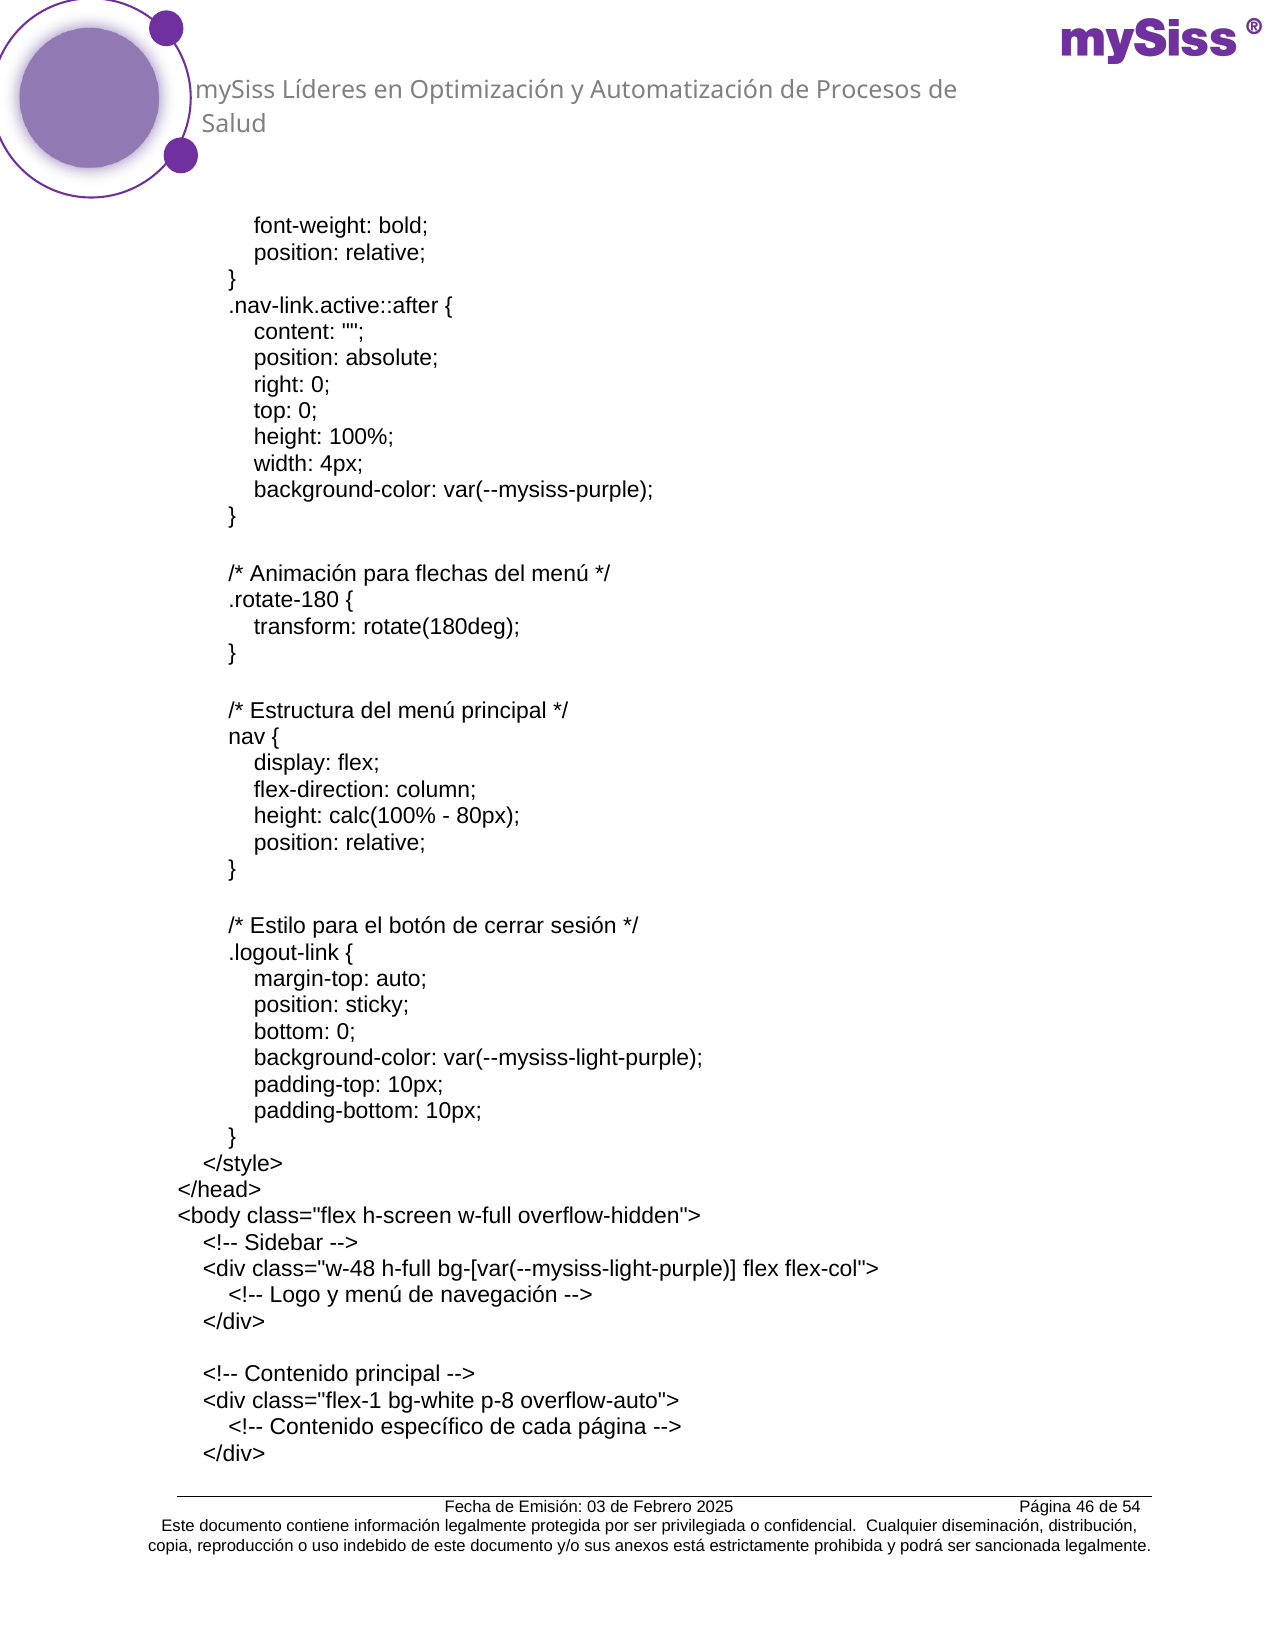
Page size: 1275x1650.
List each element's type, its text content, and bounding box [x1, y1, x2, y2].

text } [177, 265, 1152, 292]
text background-color: var(--mysiss-purple); [177, 476, 1152, 502]
text </div> [177, 1308, 1152, 1334]
text width: 4px; [177, 450, 1152, 476]
text padding-top: 10px; [177, 1071, 1152, 1097]
text /* Estructura del menú principal */ [177, 697, 1152, 723]
text content: ""; [177, 318, 1152, 344]
picture [1061, 18, 1262, 64]
text background-color: var(--mysiss-light-purple); [177, 1044, 1152, 1071]
text flex-direction: column; [177, 776, 1152, 802]
text font-weight: bold; [177, 212, 1152, 239]
text <!-- Logo y menú de navegación --> [177, 1281, 1152, 1308]
text </div> [177, 1439, 1152, 1466]
text </head> [177, 1176, 1152, 1202]
text height: 100%; [177, 423, 1152, 450]
text position: absolute; [177, 344, 1152, 371]
text height: calc(100% - 80px); [177, 802, 1152, 828]
text nav { [177, 723, 1152, 749]
text } [177, 639, 1152, 665]
text <!-- Contenido específico de cada página --> [177, 1413, 1152, 1439]
text bottom: 0; [177, 1018, 1152, 1044]
text margin-top: auto; [177, 965, 1152, 991]
text } [177, 855, 1152, 881]
text <body class="flex h-screen w-full overflow-hidden"> [177, 1202, 1152, 1229]
text /* Estilo para el botón de cerrar sesión */ [177, 912, 1152, 939]
text } [177, 502, 1152, 529]
text right: 0; [177, 371, 1152, 397]
text /* Animación para flechas del menú */ [177, 560, 1152, 586]
text .nav-link.active::after { [177, 292, 1152, 318]
text top: 0; [177, 397, 1152, 423]
text position: sticky; [177, 991, 1152, 1018]
text </style> [177, 1149, 1152, 1176]
text display: flex; [177, 749, 1152, 776]
text padding-bottom: 10px; [177, 1097, 1152, 1123]
text position: relative; [177, 828, 1152, 855]
text <!-- Contenido principal --> [177, 1360, 1152, 1387]
text <!-- Sidebar --> [177, 1229, 1152, 1255]
text transform: rotate(180deg); [177, 613, 1152, 639]
text } [177, 1123, 1152, 1149]
text <div class="flex-1 bg-white p-8 overflow-auto"> [177, 1387, 1152, 1413]
text <div class="w-48 h-full bg-[var(--mysiss-light-purple)] flex flex-col"> [177, 1255, 1152, 1281]
text position: relative; [177, 239, 1152, 265]
text .rotate-180 { [177, 586, 1152, 613]
text .logout-link { [177, 939, 1152, 965]
